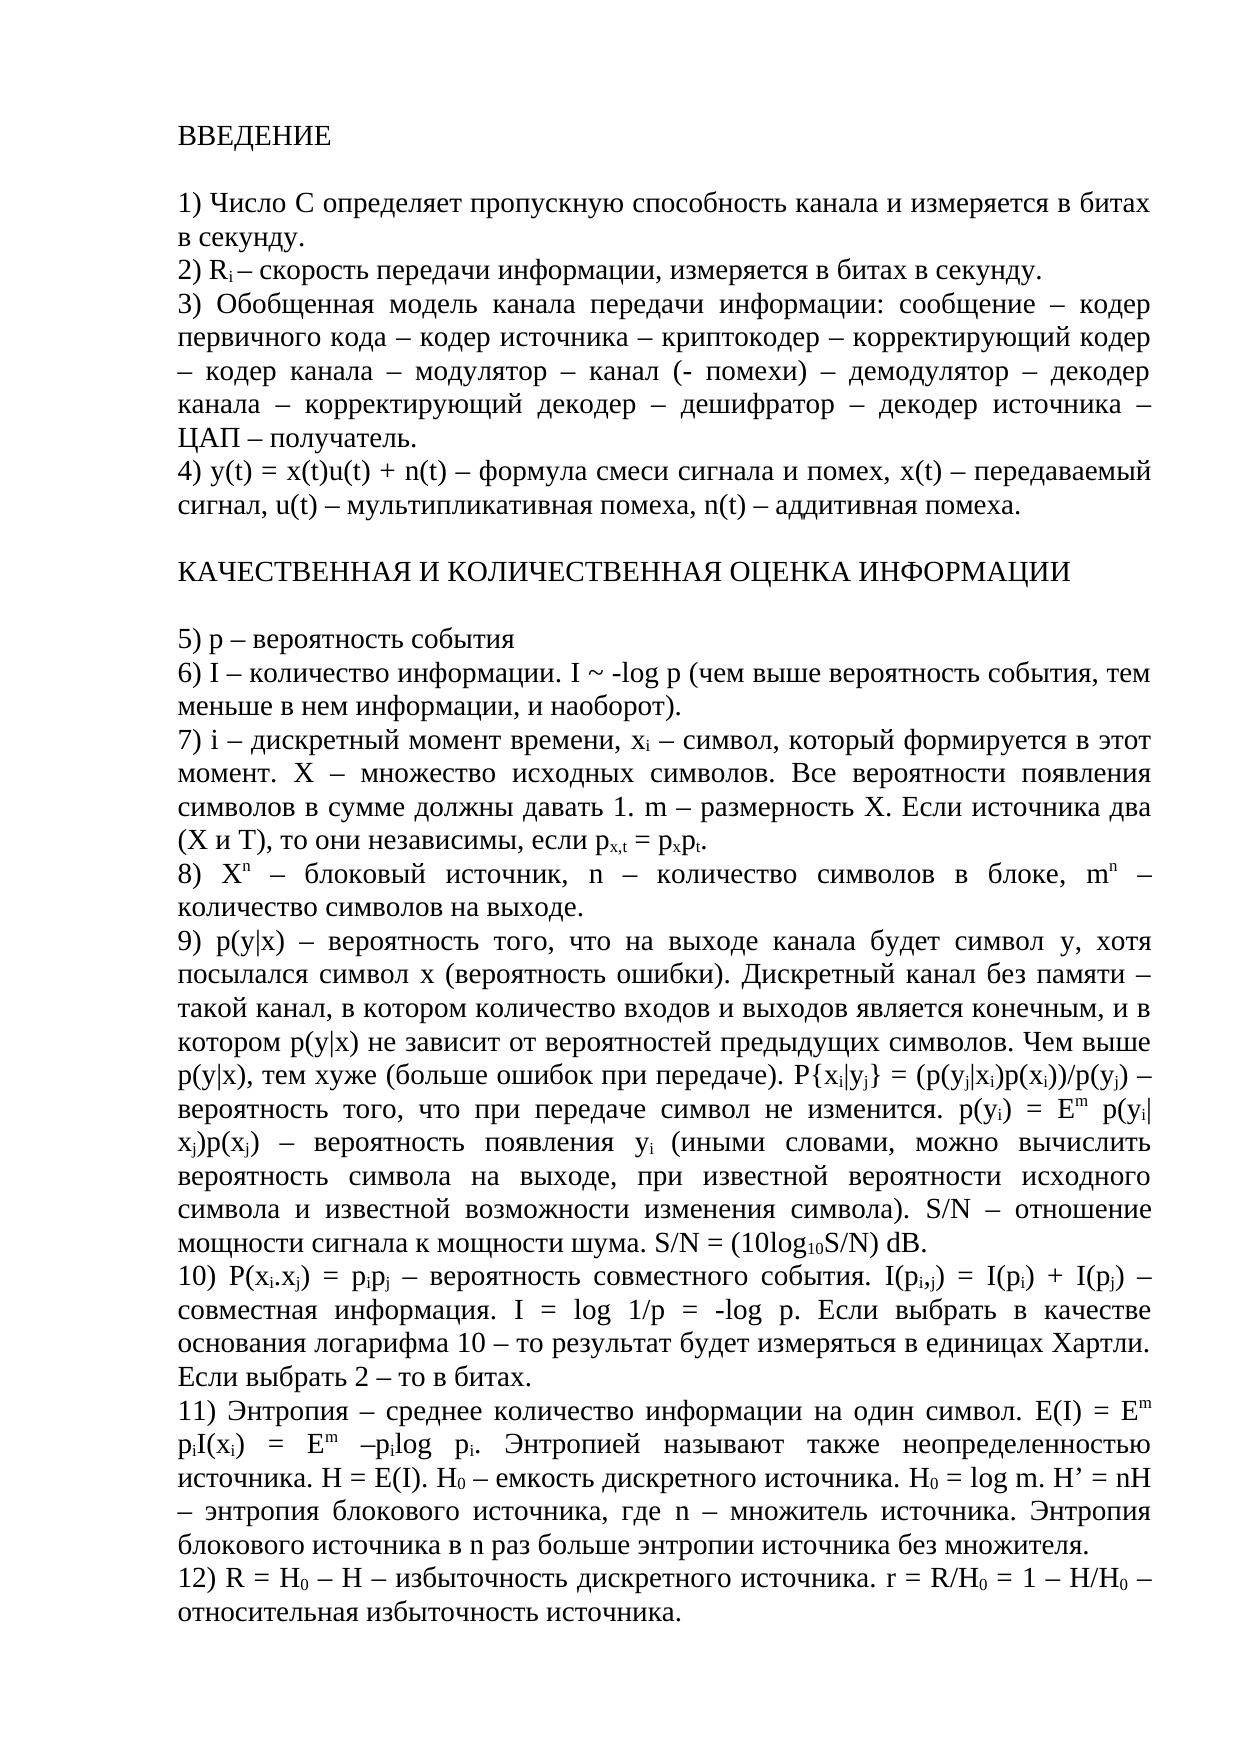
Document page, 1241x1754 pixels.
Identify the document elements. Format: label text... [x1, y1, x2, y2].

text КАЧЕСТВЕННАЯ И КОЛИЧЕСТВЕННАЯ ОЦЕНКА ИНФОРМАЦИИ [177, 554, 1152, 588]
text 1) Число C определяет пропускную способность канала и измеряется в битах в секунду. [177, 185, 1152, 252]
text 11) Энтропия – среднее количество информации на один символ. E(I) = Em piI(xi) = Em –pilog pi. Энтропией называют также неопределенностью источника. H = E(I). H0 – емкость дискретного источника. H0 = log m. H’ = nH – энтропия блокового источника, где n – множитель источника. Энтропия блокового источника в n раз больше энтропии источника без множителя. [177, 1393, 1152, 1560]
text 2) Ri – скорость передачи информации, измеряется в битах в секунду. [177, 252, 1152, 286]
text 6) I – количество информации. I ~ -log p (чем выше вероятность события, тем меньше в нем информации, и наоборот). [177, 655, 1152, 722]
text 5) p – вероятность события [177, 621, 1152, 655]
text ВВЕДЕНИЕ [177, 118, 1152, 152]
text 3) Обобщенная модель канала передачи информации: сообщение – кодер первичного кода – кодер источника – криптокодер – корректирующий кодер – кодер канала – модулятор – канал (- помехи) – демодулятор – декодер канала – корректирующий декодер – дешифратор – декодер источника – ЦАП – получатель. [177, 286, 1152, 453]
text 9) p(y|x) – вероятность того, что на выходе канала будет символ y, хотя посылался символ x (вероятность ошибки). Дискретный канал без памяти – такой канал, в котором количество входов и выходов является конечным, и в котором p(y|x) не зависит от вероятностей предыдущих символов. Чем выше p(y|x), тем хуже (больше ошибок при передаче). P{xi|yj} = (p(yj|xi)p(xi))/p(yj) – вероятность того, что при передаче символ не изменится. p(yi) = Em p(yi|xj)p(xj) – вероятность появления yi (иными словами, можно вычислить вероятность символа на выходе, при известной вероятности исходного символа и известной возможности изменения символа). S/N – отношение мощности сигнала к мощности шума. S/N = (10log10S/N) dB. [177, 923, 1152, 1258]
text 12) R = H0 – H – избыточность дискретного источника. r = R/H0 = 1 – H/H0 – относительная избыточность источника. [177, 1560, 1152, 1627]
text 8) Xn – блоковый источник, n – количество символов в блоке, mn – количество символов на выходе. [177, 856, 1152, 923]
text 7) i – дискретный момент времени, xi – символ, который формируется в этот момент. X – множество исходных символов. Все вероятности появления символов в сумме должны давать 1. m – размерность X. Если источника два (X и T), то они независимы, если px,t = pxpt. [177, 722, 1152, 856]
text 10) P(xi.xj) = pipj – вероятность совместного события. I(pi,j) = I(pi) + I(pj) – совместная информация. I = log 1/p = -log p. Если выбрать в качестве основания логарифма 10 – то результат будет измеряться в единицах Хартли. Если выбрать 2 – то в битах. [177, 1258, 1152, 1393]
text 4) y(t) = x(t)u(t) + n(t) – формула смеси сигнала и помех, x(t) – передаваемый сигнал, u(t) – мультипликативная помеха, n(t) – аддитивная помеха. [177, 453, 1152, 521]
